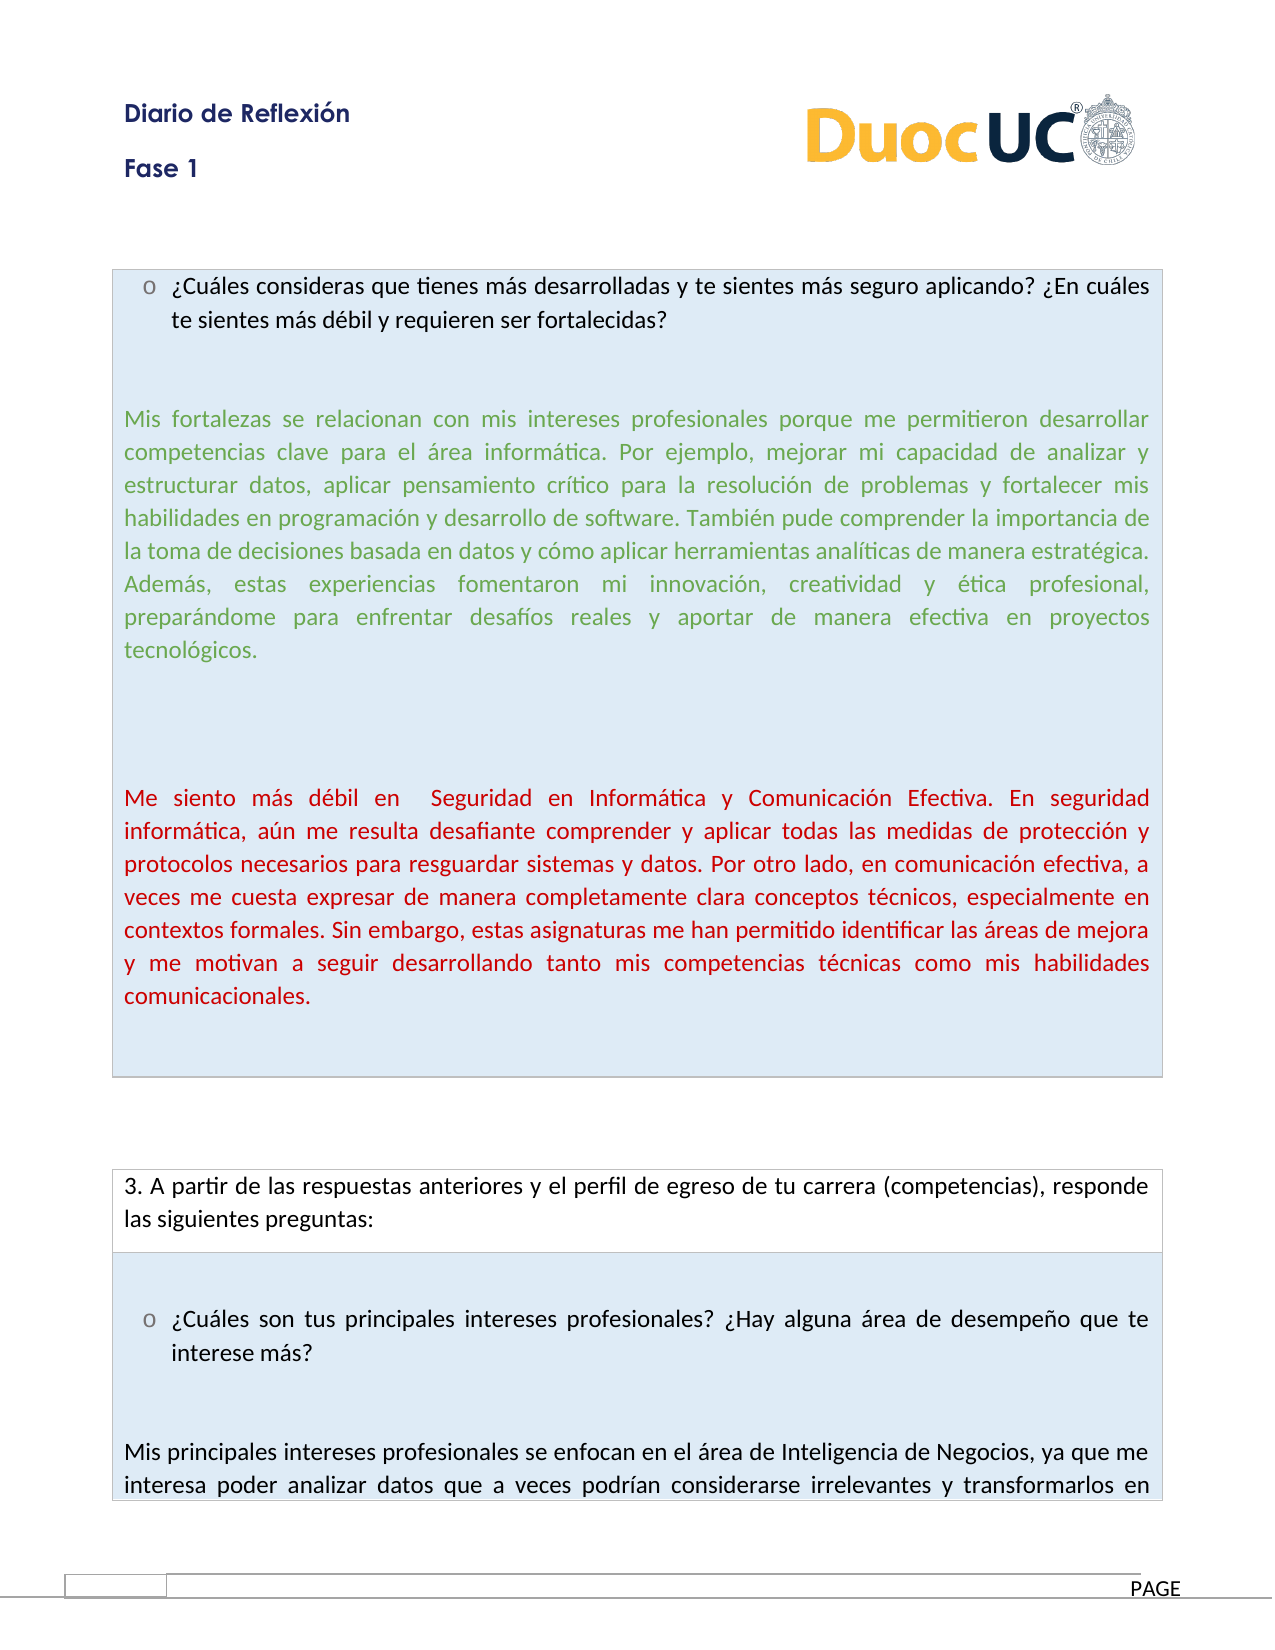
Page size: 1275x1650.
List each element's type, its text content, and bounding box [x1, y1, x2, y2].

picture [807, 94, 1135, 165]
table_header 3. A partir de las respuestas anteriores y el perfil de egreso de tu carrera (competencias), responde las siguientes preguntas: [113, 1170, 1162, 1252]
